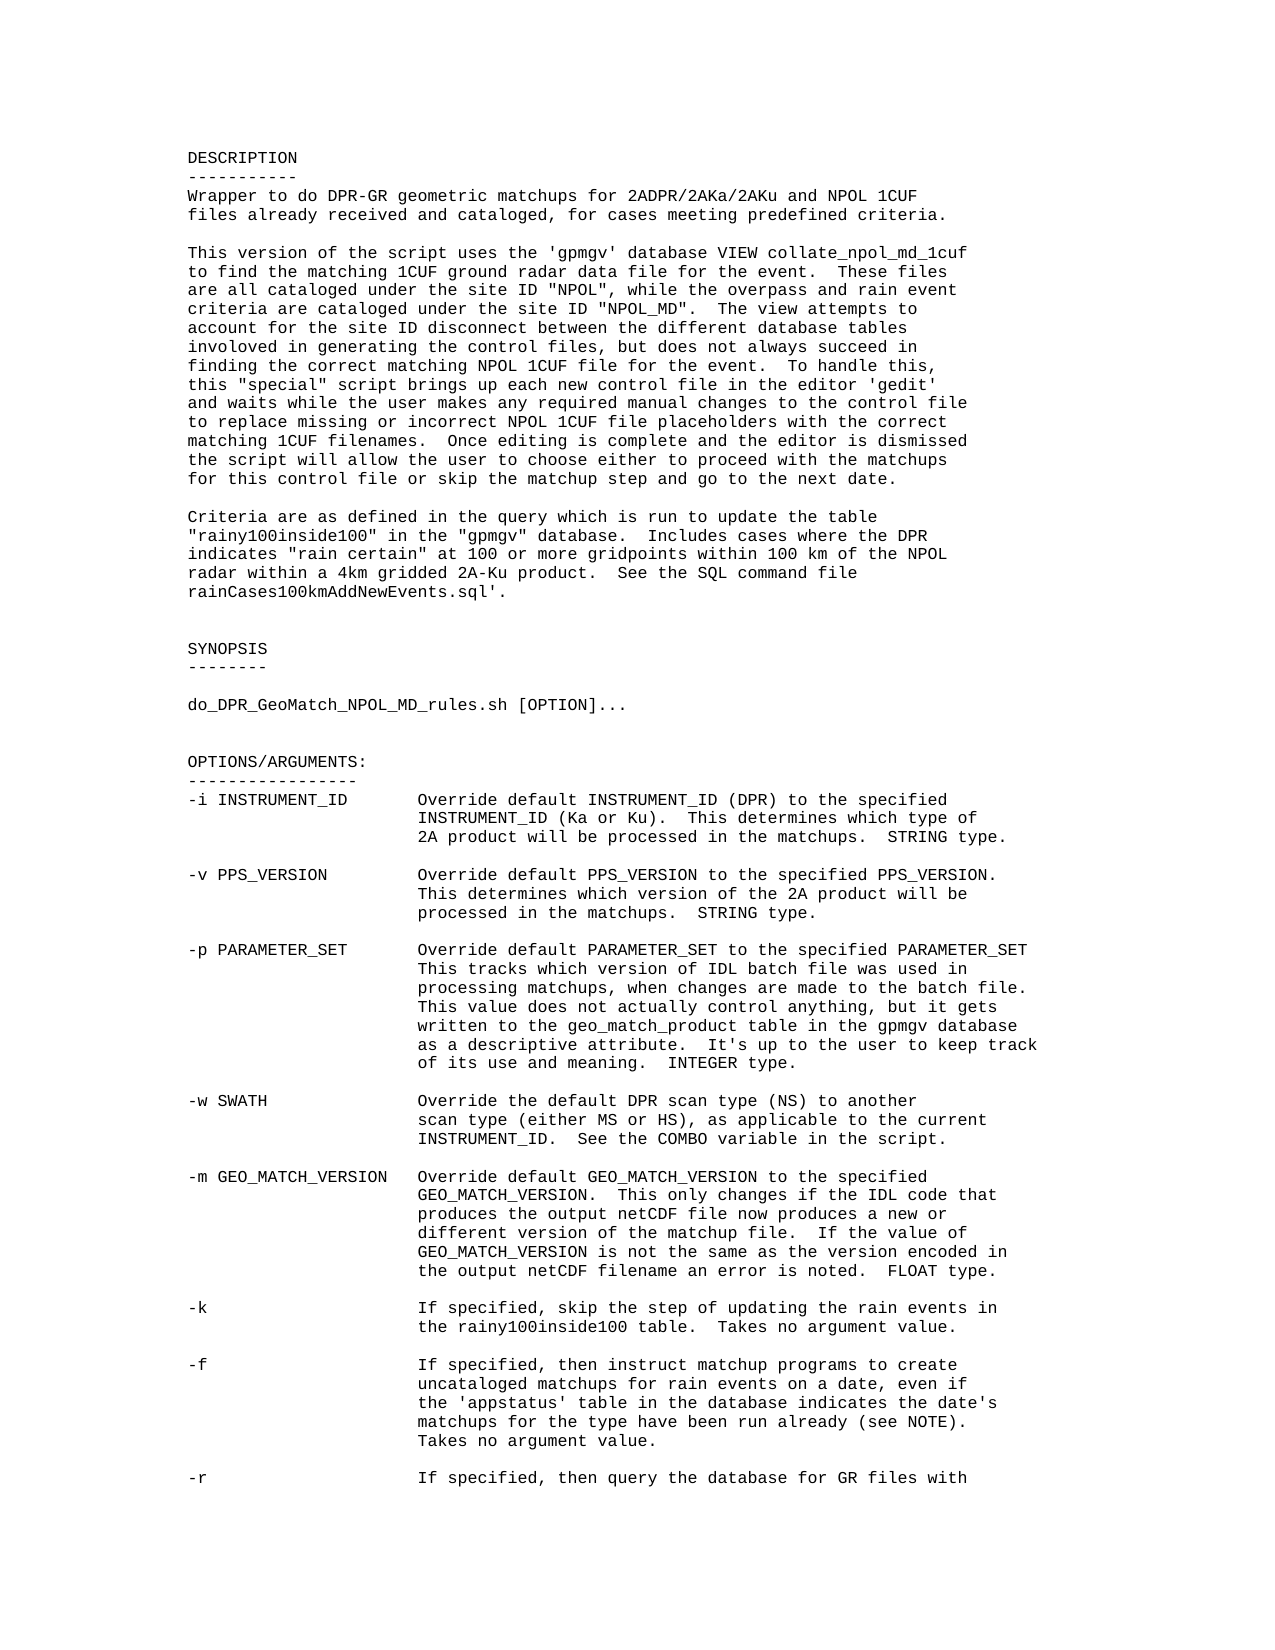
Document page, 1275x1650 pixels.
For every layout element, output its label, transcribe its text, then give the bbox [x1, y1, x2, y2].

text INSTRUMENT_ID. See the COMBO variable in the script. [187, 1130, 1087, 1149]
text GEO_MATCH_VERSION. This only changes if the IDL code that [187, 1187, 1087, 1206]
text matching 1CUF filenames. Once editing is complete and the editor is dismissed [187, 433, 1087, 452]
text -m GEO_MATCH_VERSION Override default GEO_MATCH_VERSION to the specified [187, 1168, 1087, 1187]
text are all cataloged under the site ID "NPOL", while the overpass and rain event [187, 282, 1087, 301]
text and waits while the user makes any required manual changes to the control file [187, 395, 1087, 414]
text indicates "rain certain" at 100 or more gridpoints within 100 km of the NPOL [187, 546, 1087, 565]
text ----------- [187, 169, 1087, 188]
text processing matchups, when changes are made to the batch file. [187, 979, 1087, 998]
text -w SWATH Override the default DPR scan type (NS) to another [187, 1093, 1087, 1112]
text do_DPR_GeoMatch_NPOL_MD_rules.sh [OPTION]... [187, 697, 1087, 716]
text processed in the matchups. STRING type. [187, 904, 1087, 923]
text the rainy100inside100 table. Takes no argument value. [187, 1319, 1087, 1338]
text criteria are cataloged under the site ID "NPOL_MD". The view attempts to [187, 301, 1087, 320]
text -f If specified, then instruct matchup programs to create [187, 1357, 1087, 1376]
text this "special" script brings up each new control file in the editor 'gedit' [187, 376, 1087, 395]
text rainCases100kmAddNewEvents.sql'. [187, 584, 1087, 602]
text produces the output netCDF file now produces a new or [187, 1206, 1087, 1225]
text to find the matching 1CUF ground radar data file for the event. These files [187, 263, 1087, 282]
text account for the site ID disconnect between the different database tables [187, 320, 1087, 338]
text scan type (either MS or HS), as applicable to the current [187, 1112, 1087, 1130]
text matchups for the type have been run already (see NOTE). [187, 1413, 1087, 1432]
text 2A product will be processed in the matchups. STRING type. [187, 829, 1087, 848]
text finding the correct matching NPOL 1CUF file for the event. To handle this, [187, 357, 1087, 376]
text -p PARAMETER_SET Override default PARAMETER_SET to the specified PARAMETER_SET [187, 942, 1087, 961]
text This value does not actually control anything, but it gets [187, 998, 1087, 1017]
text the script will allow the user to choose either to proceed with the matchups [187, 452, 1087, 471]
text "rainy100inside100" in the "gpmgv" database. Includes cases where the DPR [187, 527, 1087, 546]
text GEO_MATCH_VERSION is not the same as the version encoded in [187, 1243, 1087, 1262]
text written to the geo_match_product table in the gpmgv database [187, 1017, 1087, 1036]
text of its use and meaning. INTEGER type. [187, 1055, 1087, 1074]
text INSTRUMENT_ID (Ka or Ku). This determines which type of [187, 810, 1087, 829]
text Wrapper to do DPR-GR geometric matchups for 2ADPR/2AKa/2AKu and NPOL 1CUF [187, 188, 1087, 207]
text as a descriptive attribute. It's up to the user to keep track [187, 1036, 1087, 1055]
text ----------------- [187, 772, 1087, 791]
text This version of the script uses the 'gpmgv' database VIEW collate_npol_md_1cuf [187, 244, 1087, 263]
text Takes no argument value. [187, 1432, 1087, 1451]
text -------- [187, 659, 1087, 678]
text to replace missing or incorrect NPOL 1CUF file placeholders with the correct [187, 414, 1087, 433]
text Criteria are as defined in the query which is run to update the table [187, 508, 1087, 527]
text -i INSTRUMENT_ID Override default INSTRUMENT_ID (DPR) to the specified [187, 791, 1087, 810]
text SYNOPSIS [187, 640, 1087, 659]
text uncataloged matchups for rain events on a date, even if [187, 1376, 1087, 1394]
text the output netCDF filename an error is noted. FLOAT type. [187, 1262, 1087, 1281]
text This tracks which version of IDL batch file was used in [187, 961, 1087, 979]
text -k If specified, skip the step of updating the rain events in [187, 1300, 1087, 1319]
text involoved in generating the control files, but does not always succeed in [187, 338, 1087, 357]
text This determines which version of the 2A product will be [187, 885, 1087, 904]
text -r If specified, then query the database for GR files with [187, 1470, 1087, 1489]
text different version of the matchup file. If the value of [187, 1225, 1087, 1243]
text DESCRIPTION [187, 150, 1087, 169]
text OPTIONS/ARGUMENTS: [187, 753, 1087, 772]
text -v PPS_VERSION Override default PPS_VERSION to the specified PPS_VERSION. [187, 866, 1087, 885]
text files already received and cataloged, for cases meeting predefined criteria. [187, 207, 1087, 225]
text for this control file or skip the matchup step and go to the next date. [187, 471, 1087, 489]
text radar within a 4km gridded 2A-Ku product. See the SQL command file [187, 565, 1087, 584]
text the 'appstatus' table in the database indicates the date's [187, 1394, 1087, 1413]
